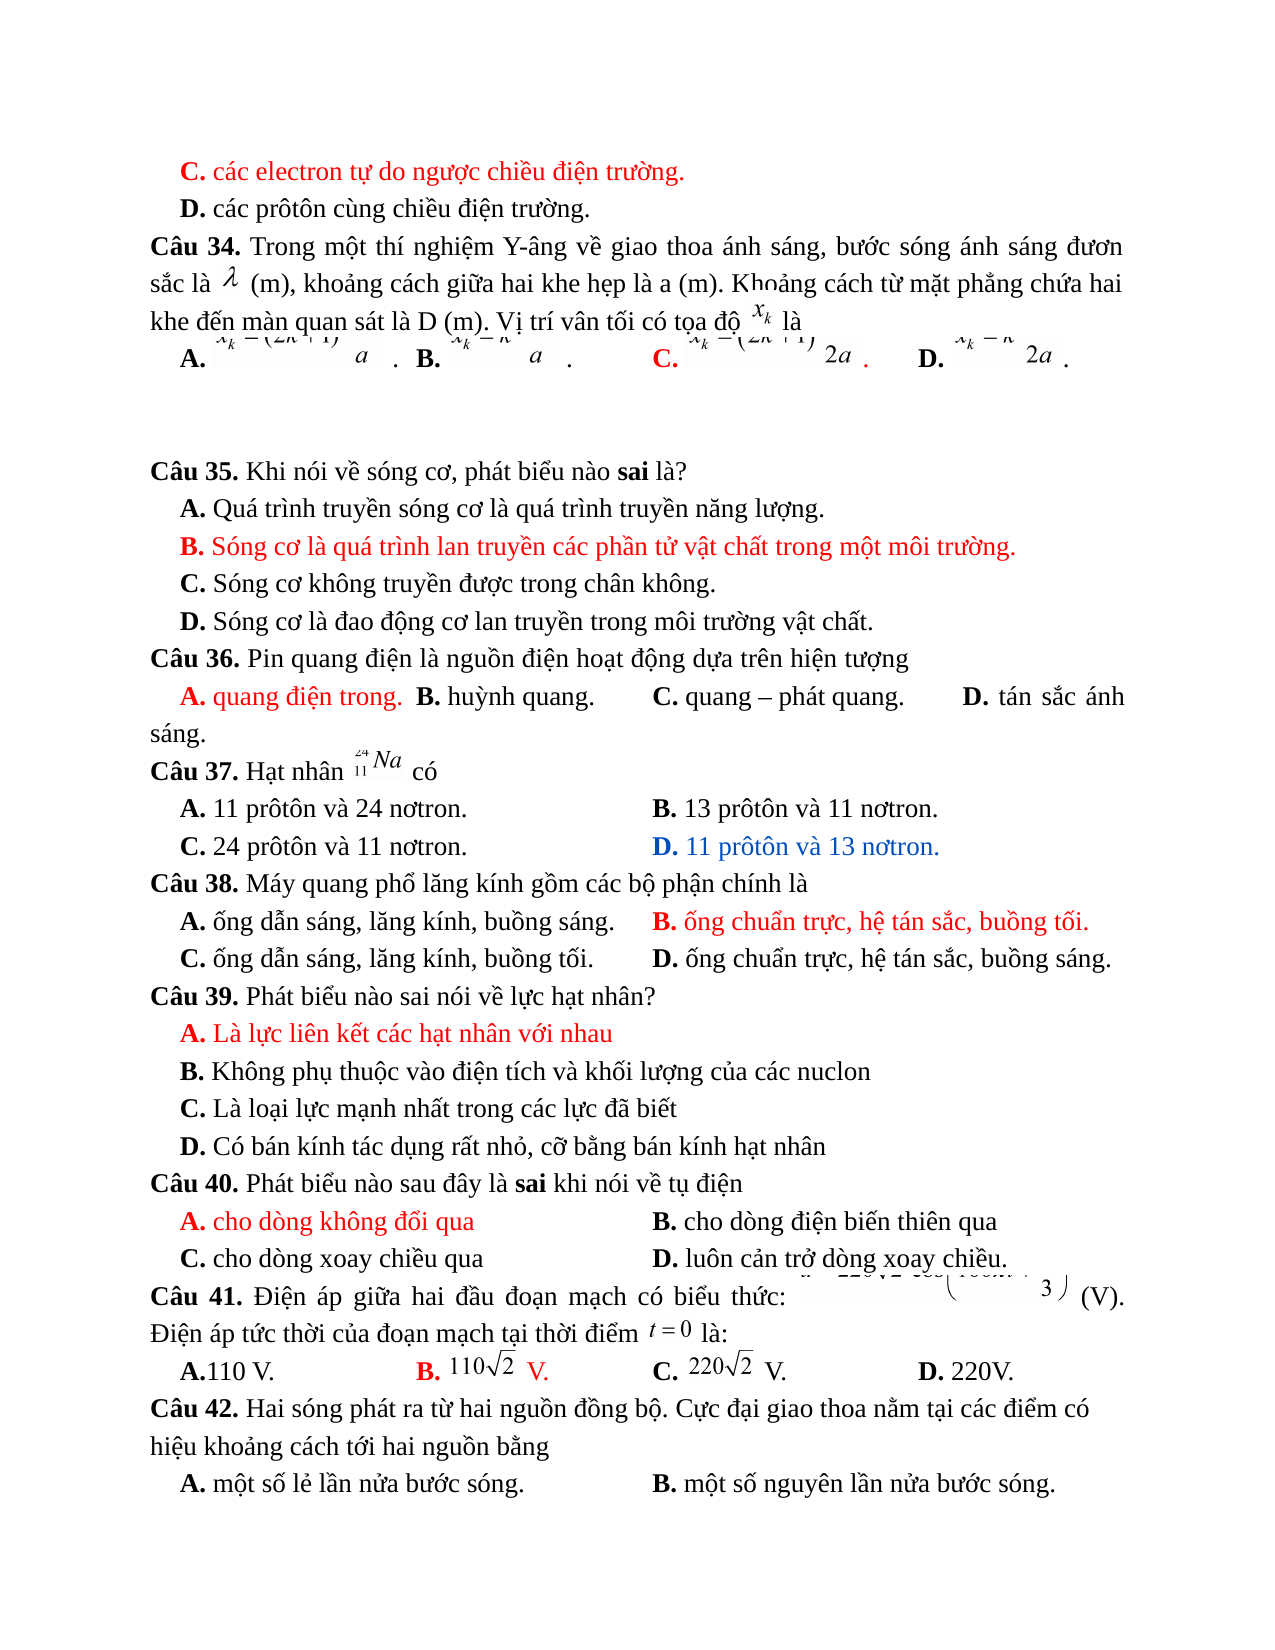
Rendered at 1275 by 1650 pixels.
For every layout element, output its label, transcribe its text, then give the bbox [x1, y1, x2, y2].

text A. . B. . C. . D. . [150, 337, 1125, 375]
text B. Không phụ thuộc vào điện tích và khối lượng của các nuclon [150, 1050, 1125, 1087]
text Câu 36. Pin quang điện là nguồn điện hoạt động dựa trên hiện tượng [150, 637, 1125, 675]
text A. 11 prôtôn và 24 nơtron. B. 13 prôtôn và 11 nơtron. [150, 787, 1125, 825]
text C. cho dòng xoay chiều qua D. luôn cản trở dòng xoay chiều. [150, 1237, 1125, 1275]
text A. cho dòng không đổi qua B. cho dòng điện biến thiên qua [150, 1200, 1125, 1237]
text D. các prôtôn cùng chiều điện trường. [150, 187, 1125, 225]
text Câu 38. Máy quang phổ lăng kính gồm các bộ phận chính là [150, 862, 1125, 900]
text C. Là loại lực mạnh nhất trong các lực đã biết [150, 1087, 1125, 1125]
text C. ống dẫn sáng, lăng kính, buồng tối. D. ống chuẩn trực, hệ tán sắc, buồng sáng. [150, 937, 1125, 975]
text D. Có bán kính tác dụng rất nhỏ, cỡ bằng bán kính hạt nhân [150, 1125, 1125, 1162]
text A. quang điện trong. B. huỳnh quang. C. quang – phát quang. D. tán sắc ánh sáng. [150, 675, 1125, 750]
text Câu 39. Phát biểu nào sai nói về lực hạt nhân? [150, 975, 1125, 1012]
text A. Quá trình truyền sóng cơ là quá trình truyền năng lượng. [150, 487, 1125, 525]
text A. ống dẫn sáng, lăng kính, buồng sáng. B. ống chuẩn trực, hệ tán sắc, buồng tối. [150, 900, 1125, 937]
text Câu 41. Điện áp giữa hai đầu đoạn mạch có biểu thức: (V). Điện áp tức thời của đoạn mạch tại thời điểm là: [150, 1275, 1125, 1350]
text C. 24 prôtôn và 11 nơtron. D. 11 prôtôn và 13 nơtron. [150, 825, 1125, 862]
text B. Sóng cơ là quá trình lan truyền các phần tử vật chất trong một môi trường. [150, 525, 1125, 562]
text A. Là lực liên kết các hạt nhân với nhau [150, 1012, 1125, 1050]
text A. một số lẻ lần nửa bước sóng. B. một số nguyên lần nửa bước sóng. [150, 1462, 1125, 1500]
text Câu 35. Khi nói về sóng cơ, phát biểu nào sai là? [150, 450, 1125, 487]
text Câu 40. Phát biểu nào sau đây là sai khi nói về tụ điện [150, 1162, 1125, 1200]
text C. Sóng cơ không truyền được trong chân không. [150, 562, 1125, 600]
text C. các electron tự do ngược chiều điện trường. [150, 150, 1125, 187]
text Câu 42. Hai sóng phát ra từ hai nguồn đồng bộ. Cực đại giao thoa nằm tại các điểm có hiệu khoảng cách tới hai nguồn bằng [150, 1387, 1125, 1462]
text Câu 34. Trong một thí nghiệm Y-âng về giao thoa ánh sáng, bước sóng ánh sáng đươn sắc là (m), khoảng cách giữa hai khe hẹp là a (m). Khoảng cách từ mặt phẳng chứa hai khe đến màn quan sát là D (m). Vị trí vân tối có tọa độ là [150, 225, 1125, 337]
text A.110 V. B. V. C. V. D. 220V. [150, 1350, 1125, 1387]
text D. Sóng cơ là đao động cơ lan truyền trong môi trường vật chất. [150, 600, 1125, 637]
text Câu 37. Hạt nhân có [150, 750, 1125, 787]
